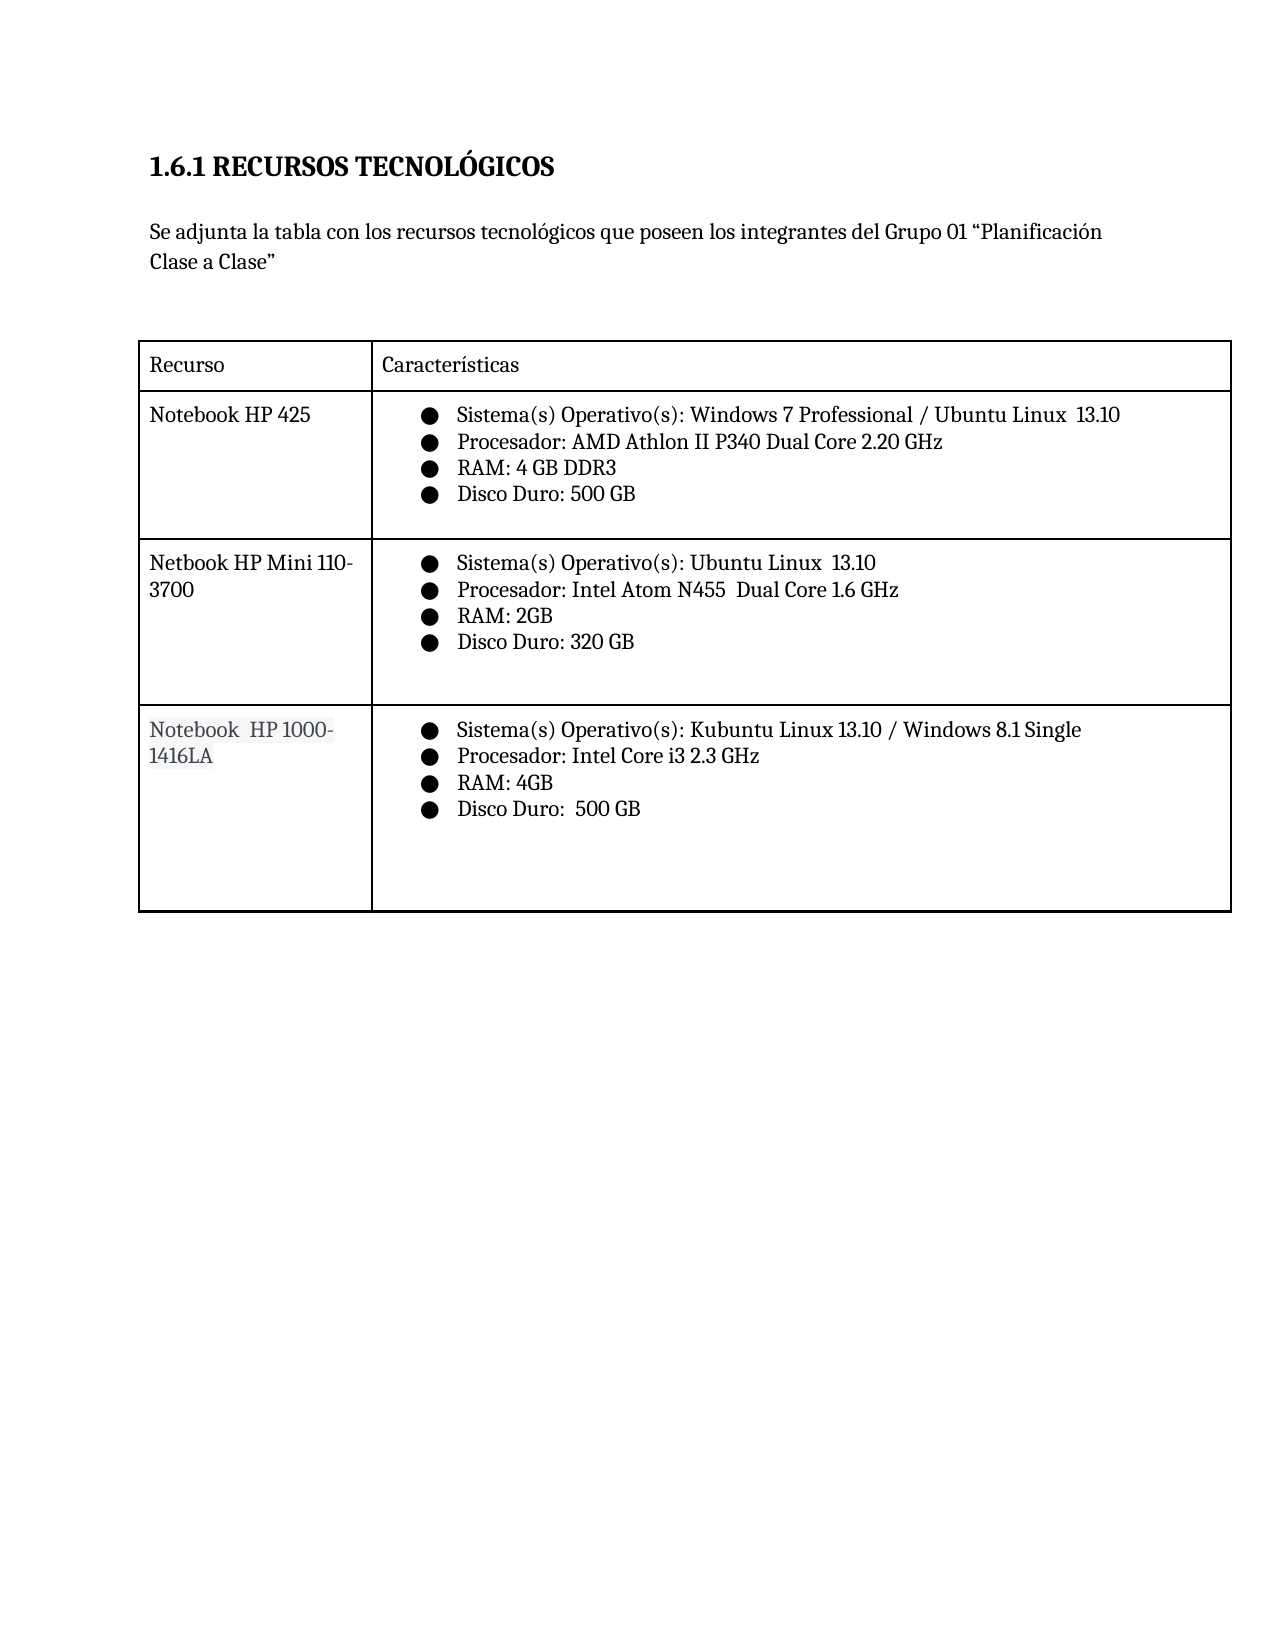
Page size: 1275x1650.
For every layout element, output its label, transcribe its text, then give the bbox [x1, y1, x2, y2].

table_header Recurso [140, 342, 371, 389]
table_cell Sistema(s) Operativo(s): Ubuntu Linux 13.10 Procesador: Intel Atom N455 Dual Core 1.6 GHz RAM: 2GB Disco Duro: 320 GB [373, 540, 1230, 704]
table_cell Sistema(s) Operativo(s): Windows 7 Professional / Ubuntu Linux 13.10 Procesador: AMD Athlon II P340 Dual Core 2.20 GHz RAM: 4 GB DDR3 Disco Duro: 500 GB [373, 392, 1230, 537]
table_cell Netbook HP Mini 110-3700 [140, 540, 371, 704]
table_cell Notebook HP 425 [140, 392, 371, 537]
text Se adjunta la tabla con los recursos tecnológicos que poseen los integrantes del Grupo 01 “Planificación Clase a Clase” [150, 219, 1125, 275]
table_cell Notebook HP 1000-1416LA [140, 706, 371, 910]
text 1.6.1 RECURSOS TECNOLÓGICOS [150, 150, 1125, 183]
table_header Características [373, 342, 1230, 389]
table_cell Sistema(s) Operativo(s): Kubuntu Linux 13.10 / Windows 8.1 Single Procesador: Intel Core i3 2.3 GHz RAM: 4GB Disco Duro: 500 GB [373, 706, 1230, 910]
